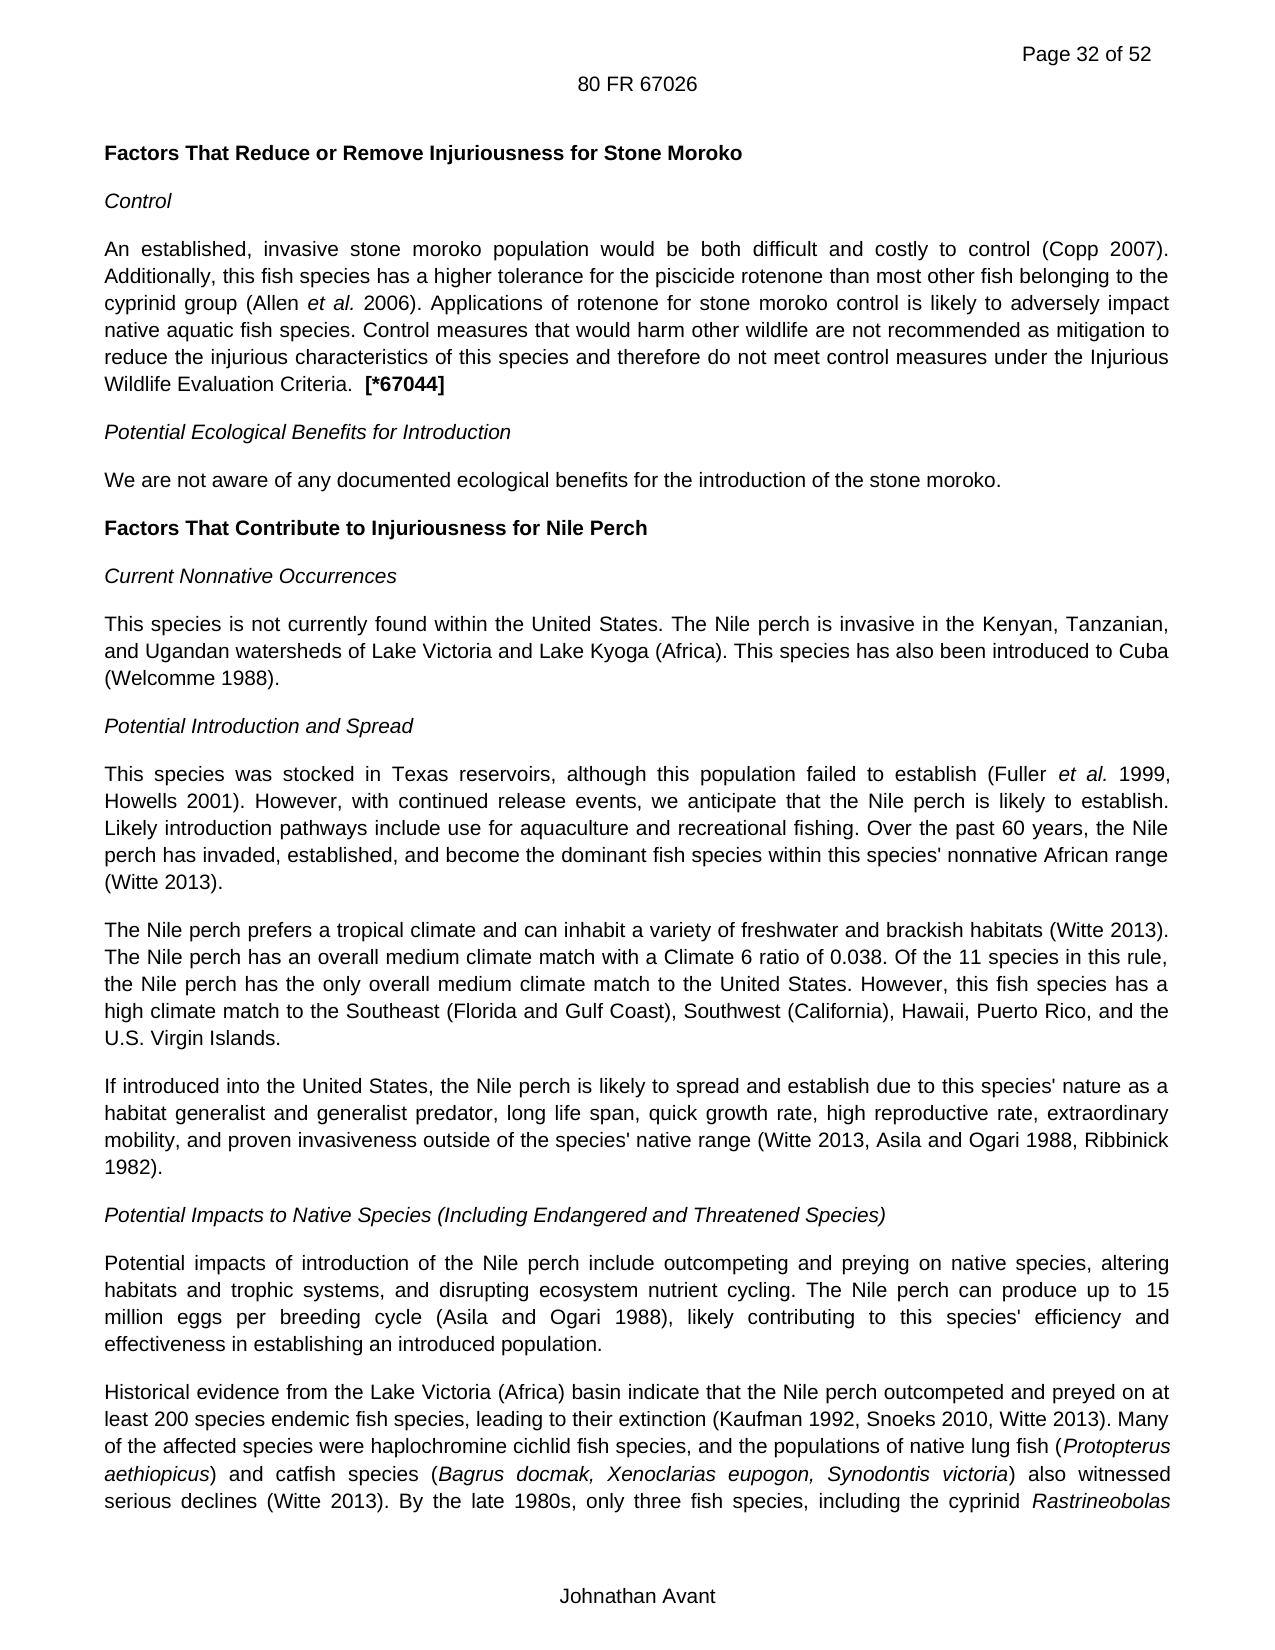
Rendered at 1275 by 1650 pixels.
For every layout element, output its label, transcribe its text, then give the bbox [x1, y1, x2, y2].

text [104, 1377, 1171, 1512]
text An established, invasive stone moroko population would be both difficult and costly to control (Copp 2007). Additionally, this fish species has a higher tolerance for the piscicide rotenone than most other fish belonging to the cyprinid group (Allen et al. 2006). Applications of rotenone for stone moroko control is likely to adversely impact native aquatic fish species. Control measures that would harm other wildlife are not recommended as mitigation to reduce the injurious characteristics of this species and therefore do not meet control measures under the Injurious Wildlife Evaluation Criteria. [*67044] [104, 233, 1171, 396]
text Potential Ecological Benefits for Introduction [104, 417, 1171, 444]
text The Nile perch prefers a tropical climate and can inhabit a variety of freshwater and brackish habitats (Witte 2013). The Nile perch has an overall medium climate match with a Climate 6 ratio of 0.038. Of the 11 species in this rule, the Nile perch has the only overall medium climate match to the United States. However, this fish species has a high climate match to the Southeast (Florida and Gulf Coast), Southwest (California), Hawaii, Puerto Rico, and the U.S. Virgin Islands. [104, 914, 1171, 1050]
text Factors That Reduce or Remove Injuriousness for Stone Moroko [104, 137, 1171, 164]
text Factors That Contribute to Injuriousness for Nile Perch [104, 512, 1171, 539]
text This species is not currently found within the United States. The Nile perch is invasive in the Kenyan, Tanzanian, and Ugandan watersheds of Lake Victoria and Lake Kyoga (Africa). This species has also been introduced to Cuba (Welcomme 1988). [104, 608, 1171, 689]
text If introduced into the United States, the Nile perch is likely to spread and establish due to this species' nature as a habitat generalist and generalist predator, long life span, quick growth rate, high reproductive rate, extraordinary mobility, and proven invasiveness outside of the species' native range (Witte 2013, Asila and Ogari 1988, Ribbinick 1982). [104, 1071, 1171, 1179]
text Current Nonnative Occurrences [104, 560, 1171, 587]
text This species was stocked in Texas reservoirs, although this population failed to establish (Fuller et al. 1999, Howells 2001). However, with continued release events, we anticipate that the Nile perch is likely to establish. Likely introduction pathways include use for aquaculture and recreational fishing. Over the past 60 years, the Nile perch has invaded, established, and become the dominant fish species within this species' nonnative African range (Witte 2013). [104, 758, 1171, 894]
text Potential Introduction and Spread [104, 710, 1171, 737]
text Potential Impacts to Native Species (Including Endangered and Threatened Species) [104, 1200, 1171, 1227]
text Potential impacts of introduction of the Nile perch include outcompeting and preying on native species, altering habitats and trophic systems, and disrupting ecosystem nutrient cycling. The Nile perch can produce up to 15 million eggs per breeding cycle (Asila and Ogari 1988), likely contributing to this species' efficiency and effectiveness in establishing an introduced population. [104, 1248, 1171, 1356]
text Control [104, 185, 1171, 212]
text We are not aware of any documented ecological benefits for the introduction of the stone moroko. [104, 464, 1171, 492]
